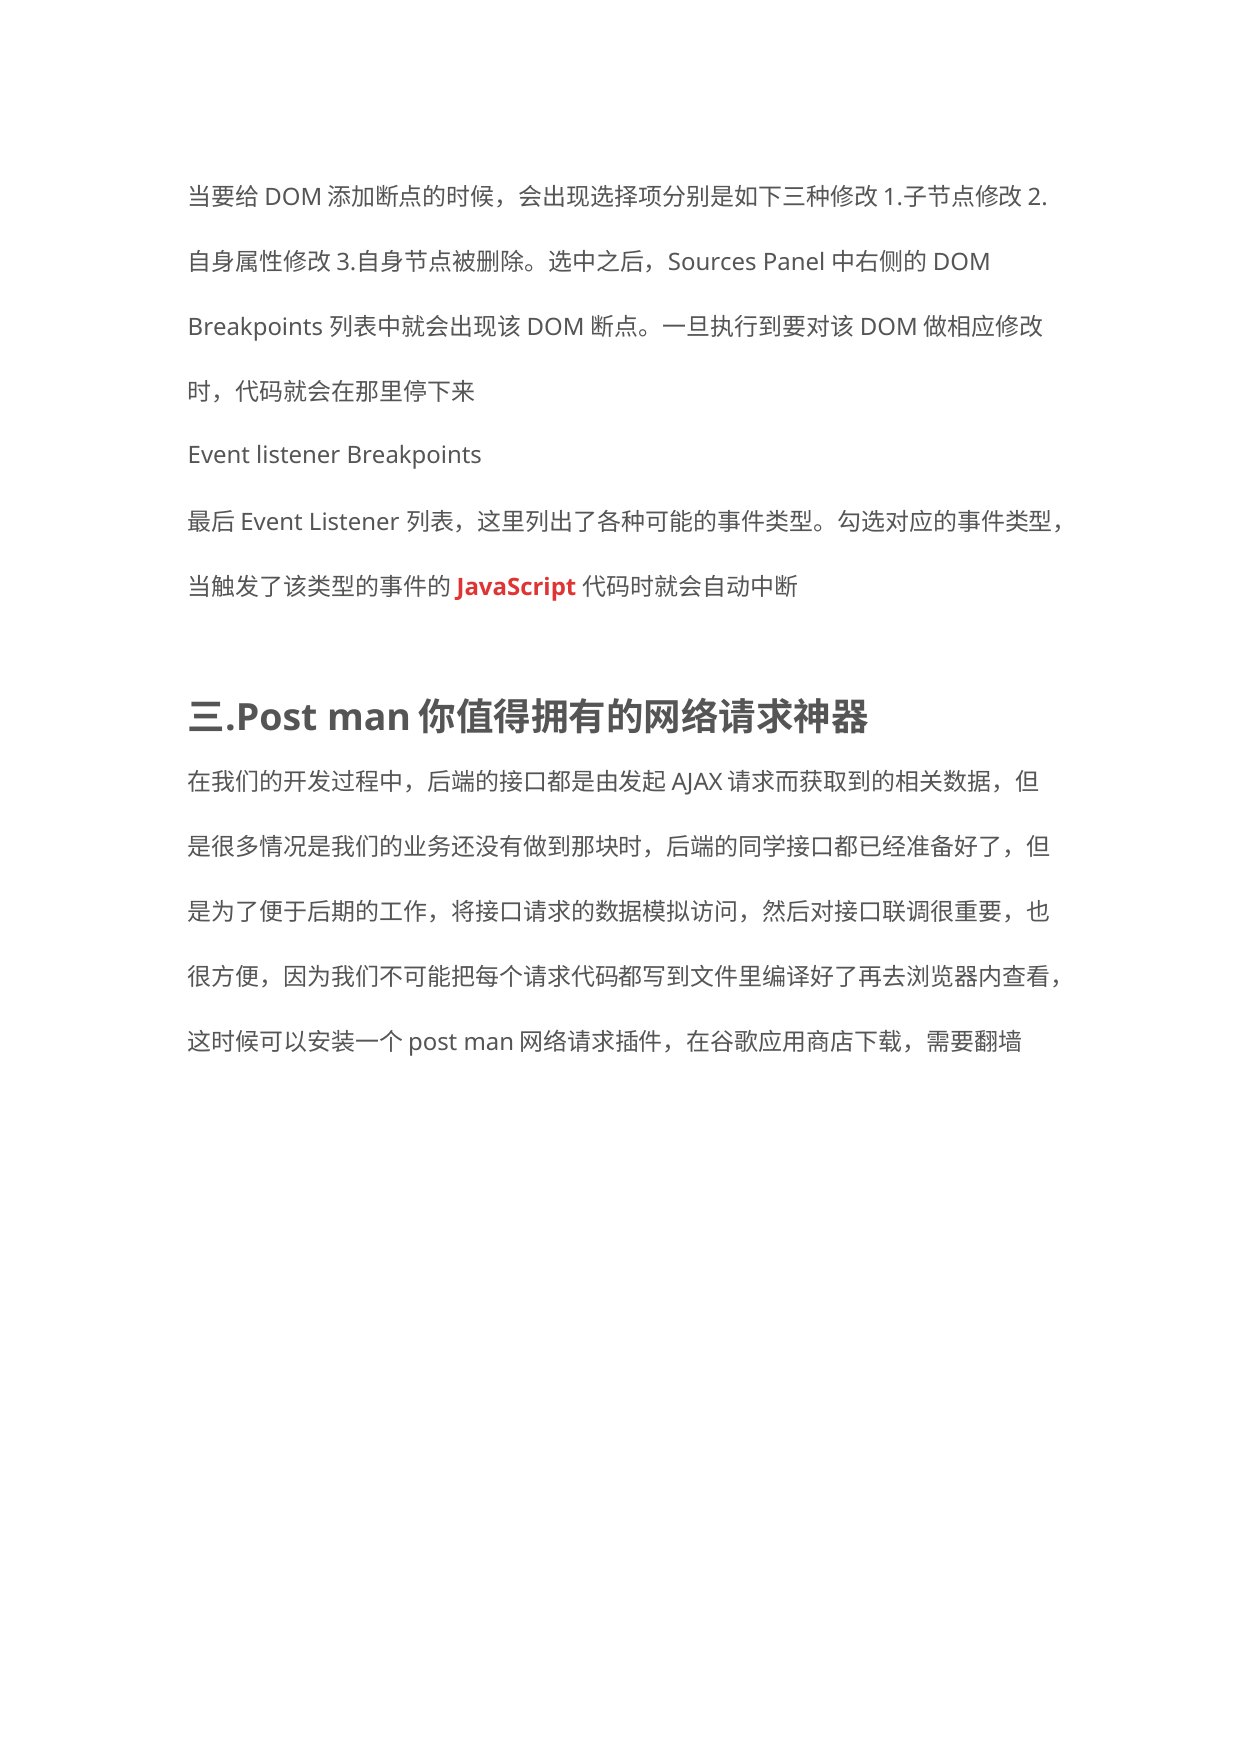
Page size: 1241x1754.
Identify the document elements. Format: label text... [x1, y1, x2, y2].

text 三.Post man你值得拥有的网络请求神器 [187, 682, 1053, 747]
text 在我们的开发过程中，后端的接口都是由发起AJAX请求而获取到的相关数据，但是很多情况是我们的业务还没有做到那块时，后端的同学接口都已经准备好了，但是为了便于后期的工作，将接口请求的数据模拟访问，然后对接口联调很重要，也很方便，因为我们不可能把每个请求代码都写到文件里编译好了再去浏览器内查看，这时候可以安装一个post man网络请求插件，在谷歌应用商店下载，需要翻墙 [187, 747, 1053, 1072]
text Event listener Breakpoints [187, 422, 1053, 487]
text 最后Event Listener 列表，这里列出了各种可能的事件类型。勾选对应的事件类型，当触发了该类型的事件的 JavaScript 代码时就会自动中断 [187, 487, 1053, 617]
text 当要给DOM添加断点的时候，会出现选择项分别是如下三种修改1.子节点修改2.自身属性修改3.自身节点被删除。选中之后，Sources Panel 中右侧的 DOM Breakpoints 列表中就会出现该 DOM 断点。一旦执行到要对该 DOM 做相应修改时，代码就会在那里停下来 [187, 162, 1053, 422]
